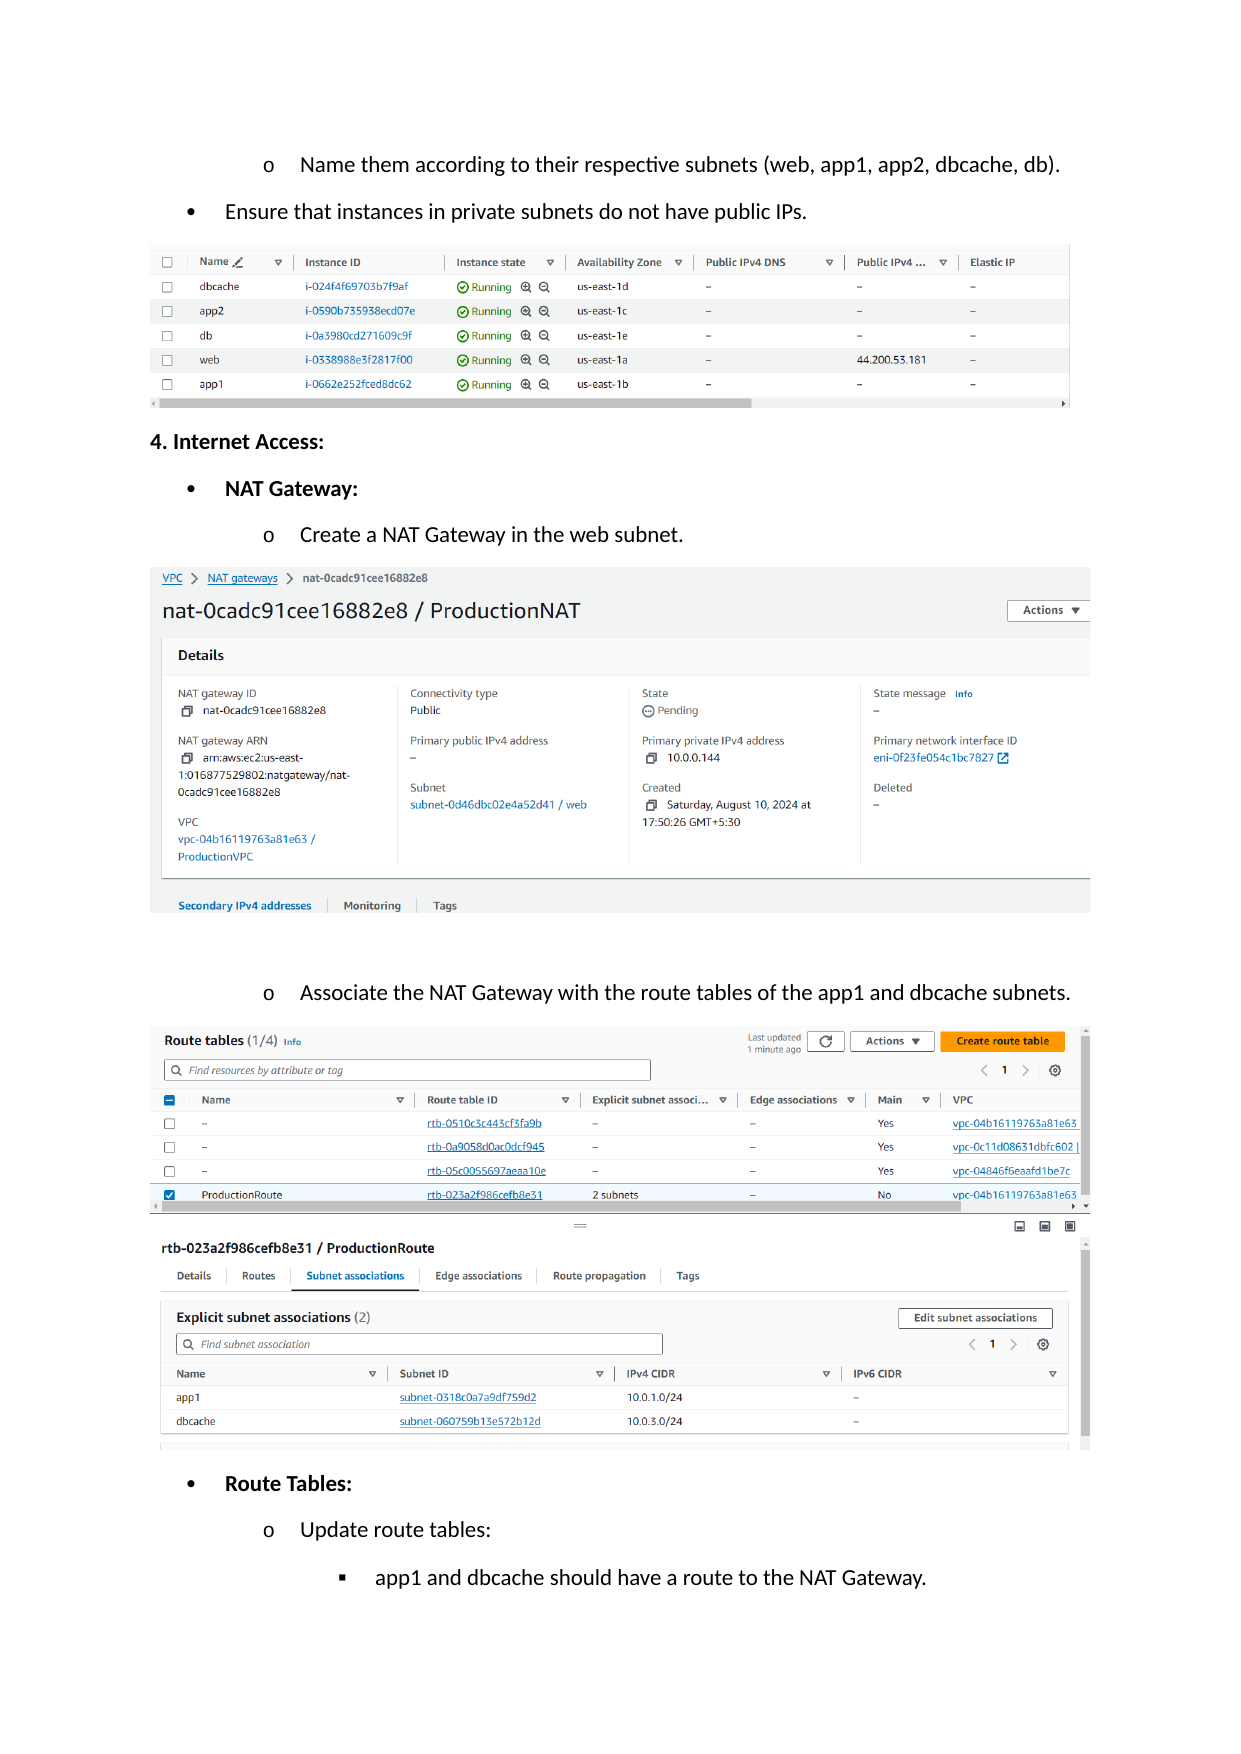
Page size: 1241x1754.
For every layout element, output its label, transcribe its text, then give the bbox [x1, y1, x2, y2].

picture [150, 567, 1091, 913]
picture [150, 1026, 1091, 1450]
list Create a NAT Gateway in the web subnet. [262, 521, 1090, 549]
list Ensure that instances in private subnets do not have public IPs. [187, 197, 1090, 225]
list app1 and dbcache should have a route to the NAT Gateway. [337, 1563, 1090, 1591]
list Update route tables: [262, 1516, 1090, 1544]
list NAT Gateway: [187, 474, 1090, 502]
text 4. Internet Access: [150, 427, 1090, 455]
list Associate the NAT Gateway with the route tables of the app1 and dbcache subnets. [262, 978, 1090, 1007]
list Route Tables: [187, 1469, 1090, 1497]
list Name them according to their respective subnets (web, app1, app2, dbcache, db). [262, 150, 1090, 178]
picture [150, 244, 1091, 408]
